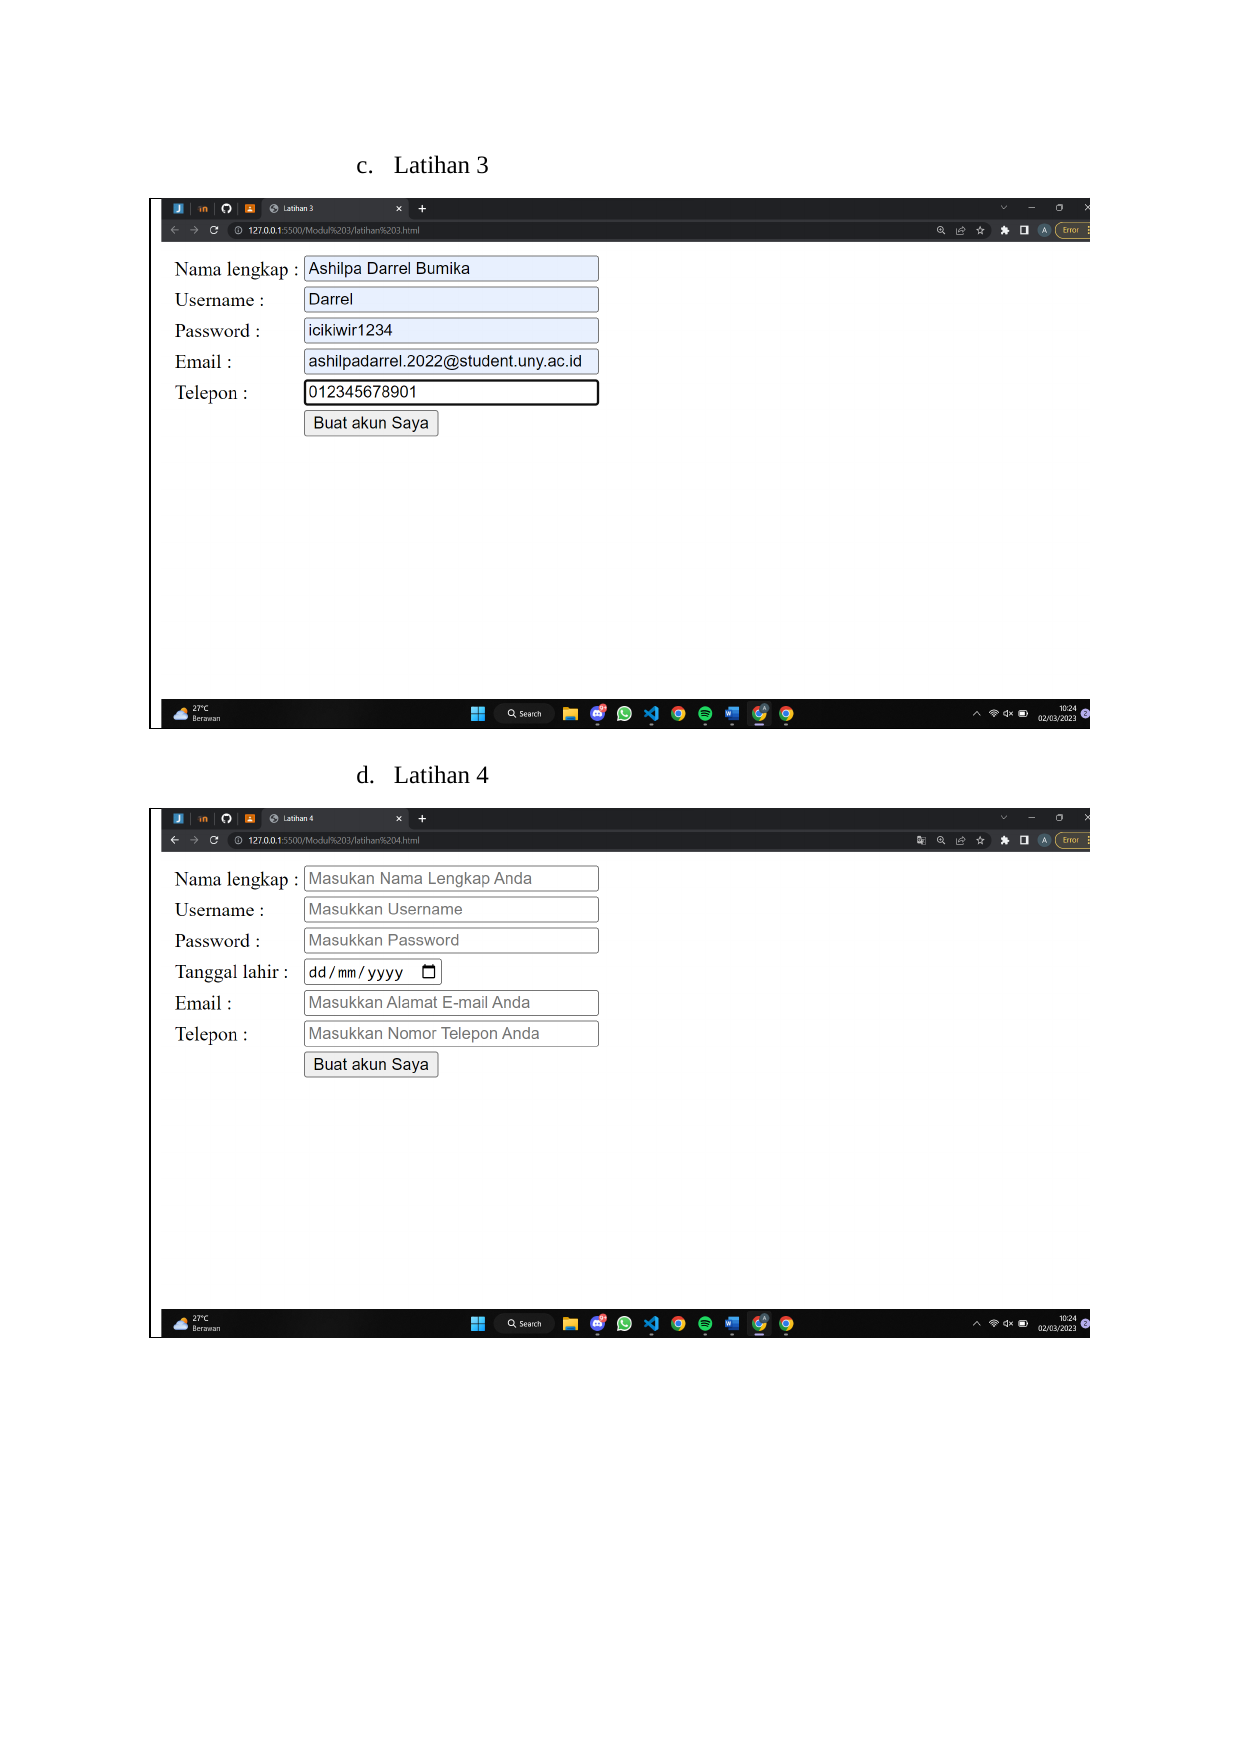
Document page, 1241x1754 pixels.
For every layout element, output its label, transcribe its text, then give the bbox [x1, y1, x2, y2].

list Latihan 4 [356, 760, 1090, 788]
picture [161, 198, 1090, 728]
picture [161, 808, 1090, 1338]
list Latihan 3 [356, 150, 1090, 179]
table_header [151, 199, 161, 728]
table_header [151, 809, 161, 1337]
